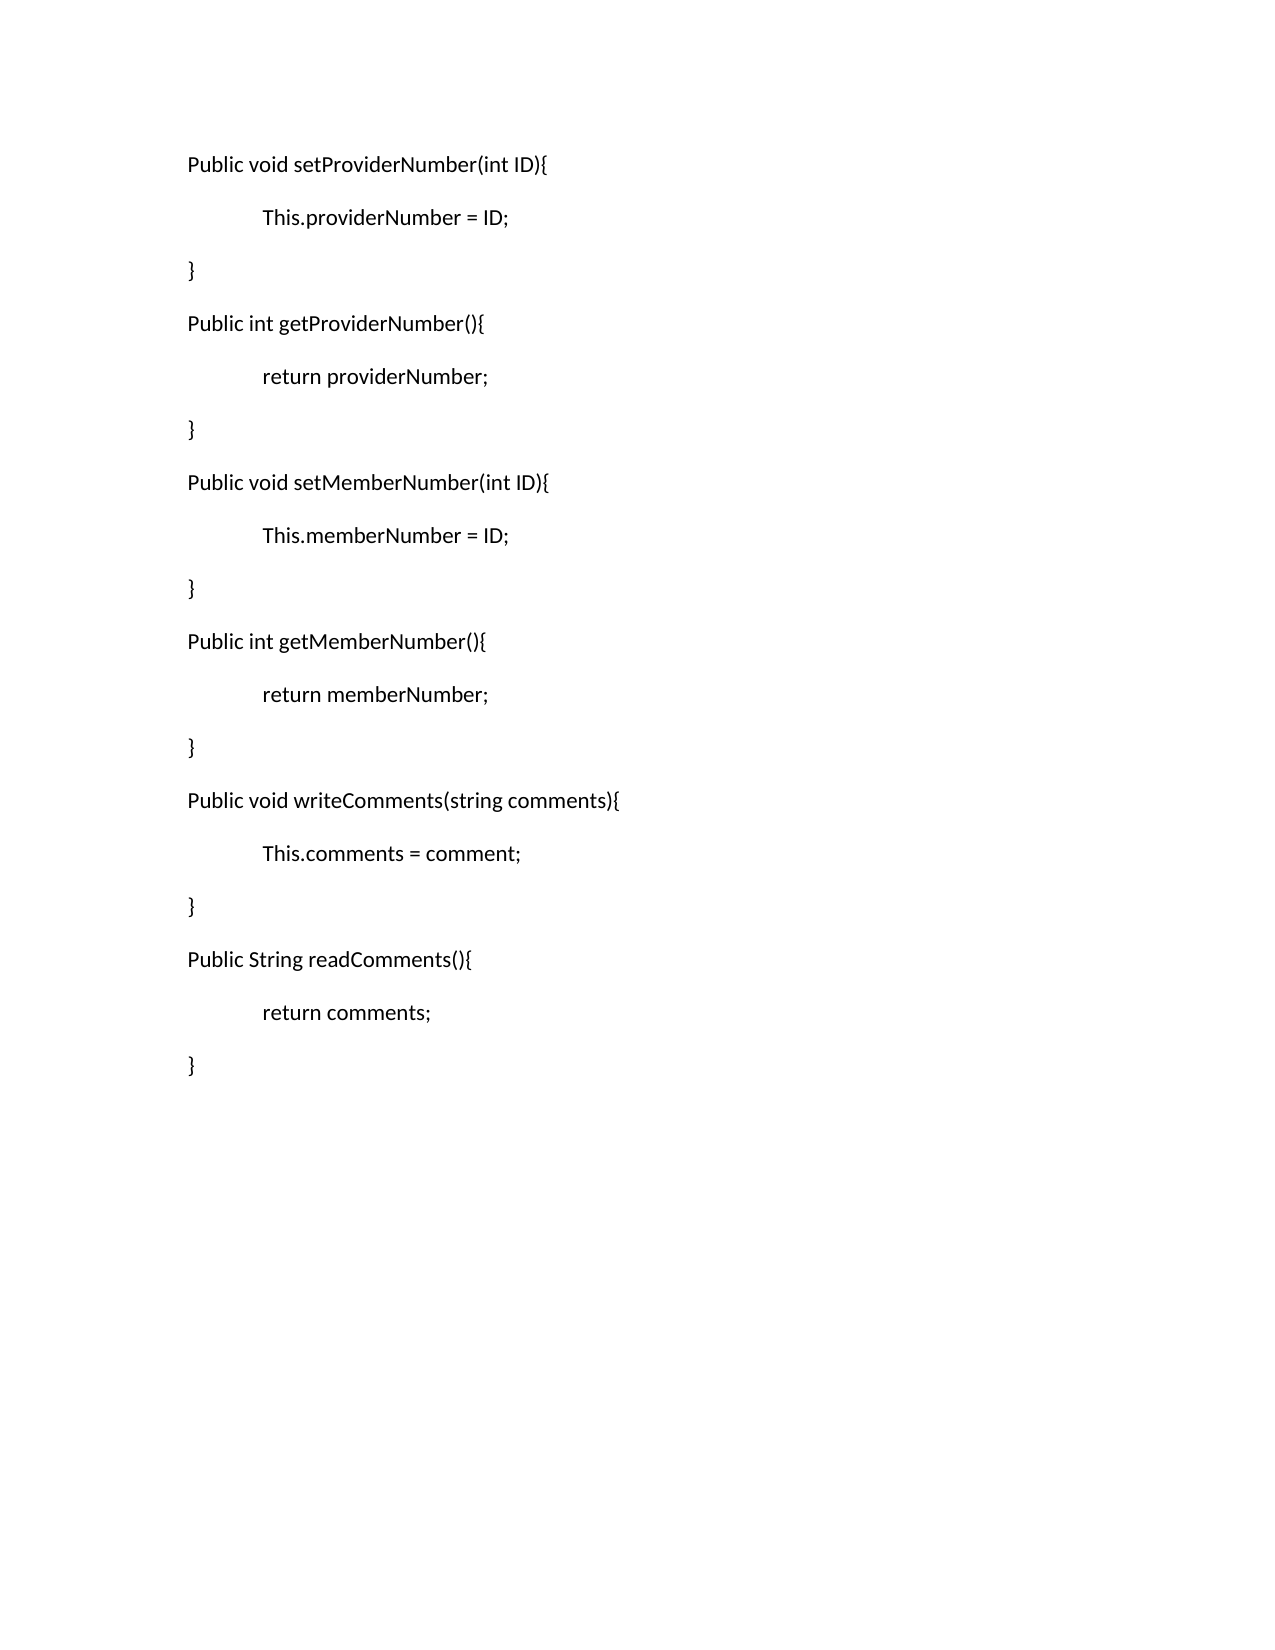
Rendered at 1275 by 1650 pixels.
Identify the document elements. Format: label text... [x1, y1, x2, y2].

text return memberNumber; [187, 680, 1087, 708]
text This.providerNumber = ID; [187, 203, 1087, 231]
text This.memberNumber = ID; [187, 521, 1087, 549]
text } [187, 256, 1087, 284]
text Public void setMemberNumber(int ID){ [187, 468, 1087, 496]
text return comments; [187, 998, 1087, 1026]
text Public String readComments(){ [187, 945, 1087, 973]
text } [187, 1051, 1087, 1079]
text This.comments = comment; [187, 839, 1087, 867]
text Public int getMemberNumber(){ [187, 627, 1087, 655]
text Public void setProviderNumber(int ID){ [187, 150, 1087, 178]
text return providerNumber; [187, 362, 1087, 390]
text Public int getProviderNumber(){ [187, 309, 1087, 337]
text } [187, 574, 1087, 602]
text } [187, 892, 1087, 920]
text } [187, 415, 1087, 443]
text } [187, 733, 1087, 761]
text Public void writeComments(string comments){ [187, 786, 1087, 814]
